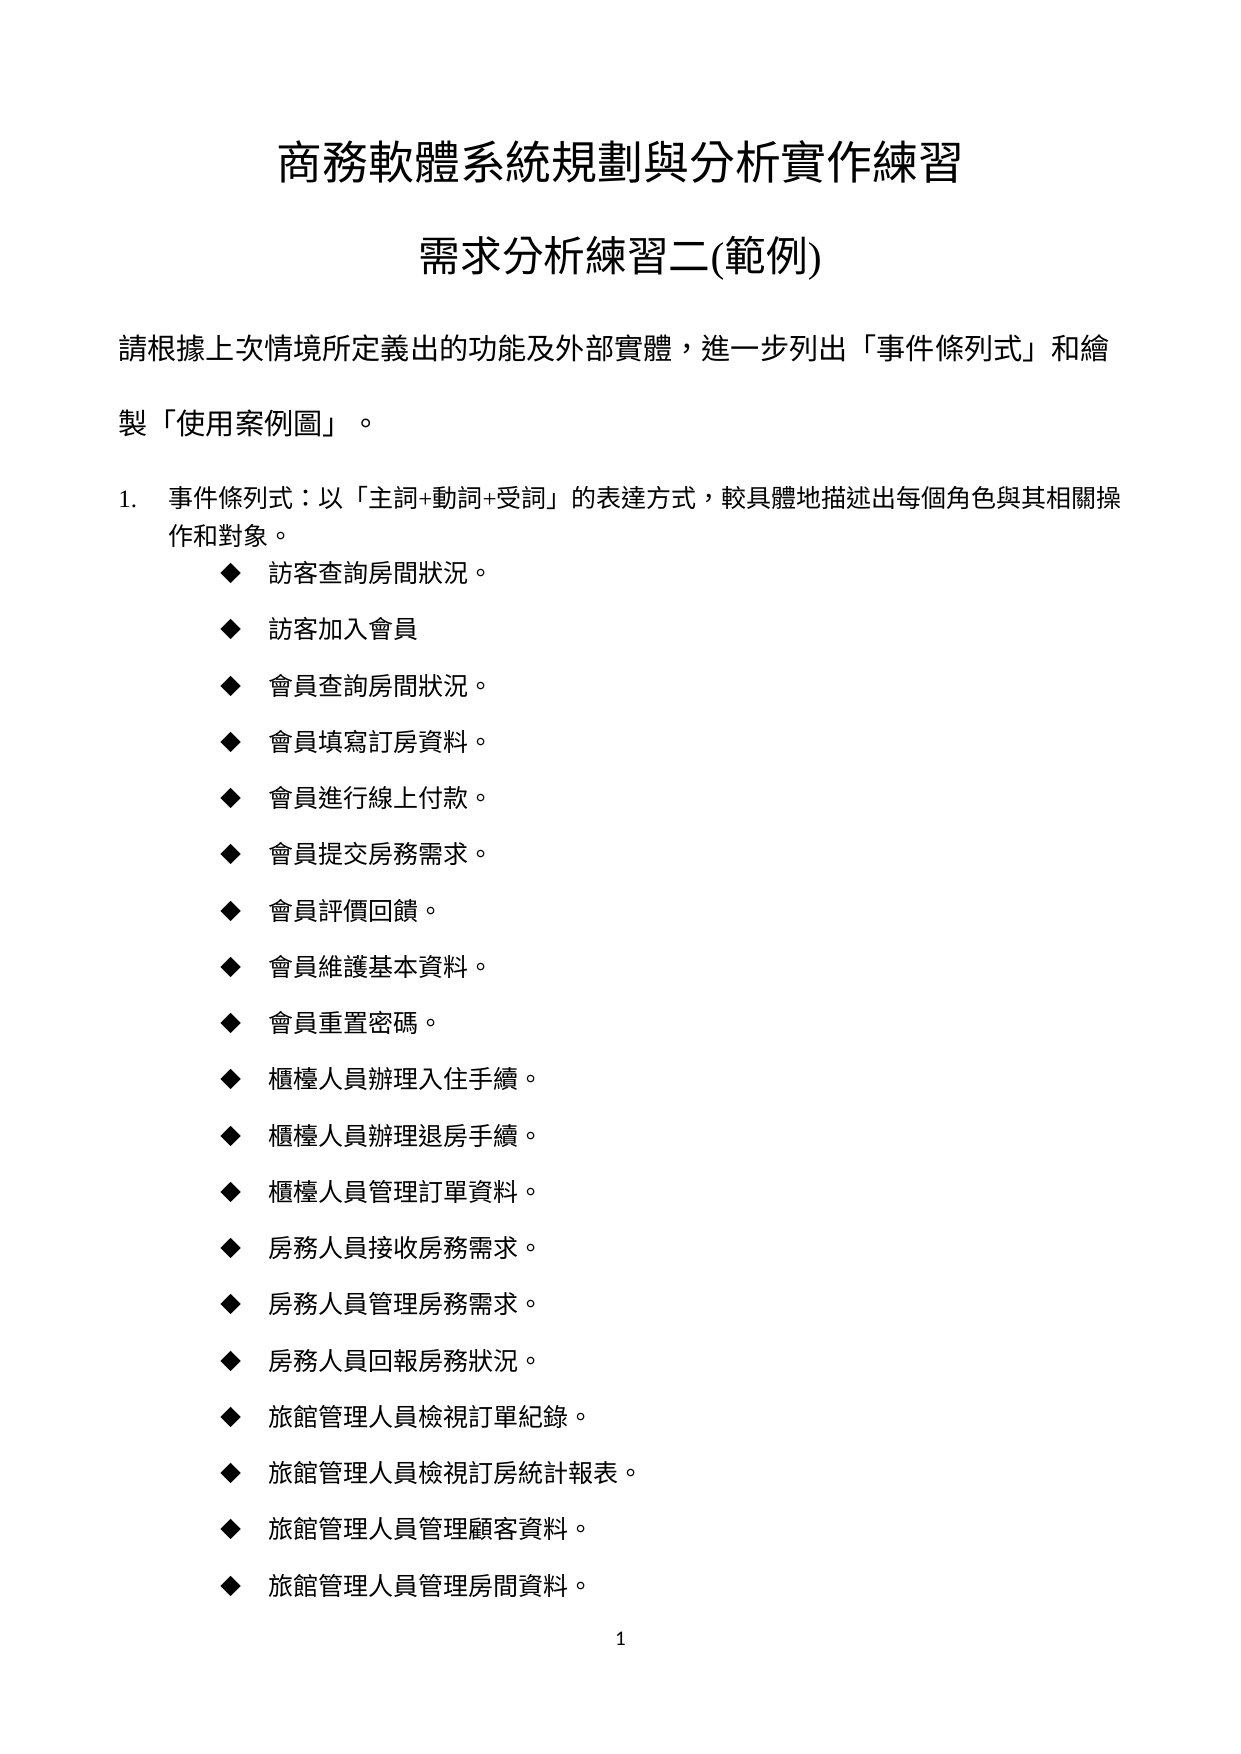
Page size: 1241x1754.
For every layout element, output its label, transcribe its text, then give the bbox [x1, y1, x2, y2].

list 訪客加入會員 [218, 609, 1122, 647]
list 會員評價回饋。 [218, 891, 1122, 928]
text 需求分析練習二(範例) [118, 216, 1122, 291]
list 會員填寫訂房資料。 [218, 722, 1122, 759]
list 房務人員回報房務狀況。 [218, 1341, 1122, 1378]
list 會員查詢房間狀況。 [218, 666, 1122, 703]
list 旅館管理人員檢視訂房統計報表。 [218, 1453, 1122, 1491]
list 房務人員管理房務需求。 [218, 1284, 1122, 1322]
list 會員進行線上付款。 [218, 778, 1122, 816]
list 旅館管理人員管理房間資料。 [218, 1566, 1122, 1603]
list 會員維護基本資料。 [218, 947, 1122, 984]
list 櫃檯人員辦理退房手續。 [218, 1116, 1122, 1153]
list 旅館管理人員檢視訂單紀錄。 [218, 1397, 1122, 1434]
list 訪客查詢房間狀況。 [218, 553, 1122, 591]
text 請根據上次情境所定義出的功能及外部實體，進一步列出「事件條列式」和繪製「使用案例圖」。 [118, 309, 1122, 459]
list 櫃檯人員管理訂單資料。 [218, 1172, 1122, 1209]
list 事件條列式：以「主詞+動詞+受詞」的表達方式，較具體地描述出每個角色與其相關操作和對象。 [118, 478, 1122, 553]
list 旅館管理人員管理顧客資料。 [218, 1509, 1122, 1547]
text 商務軟體系統規劃與分析實作練習 [118, 122, 1122, 197]
list 櫃檯人員辦理入住手續。 [218, 1059, 1122, 1097]
list 會員提交房務需求。 [218, 834, 1122, 872]
list 房務人員接收房務需求。 [218, 1228, 1122, 1266]
list 會員重置密碼。 [218, 1003, 1122, 1041]
